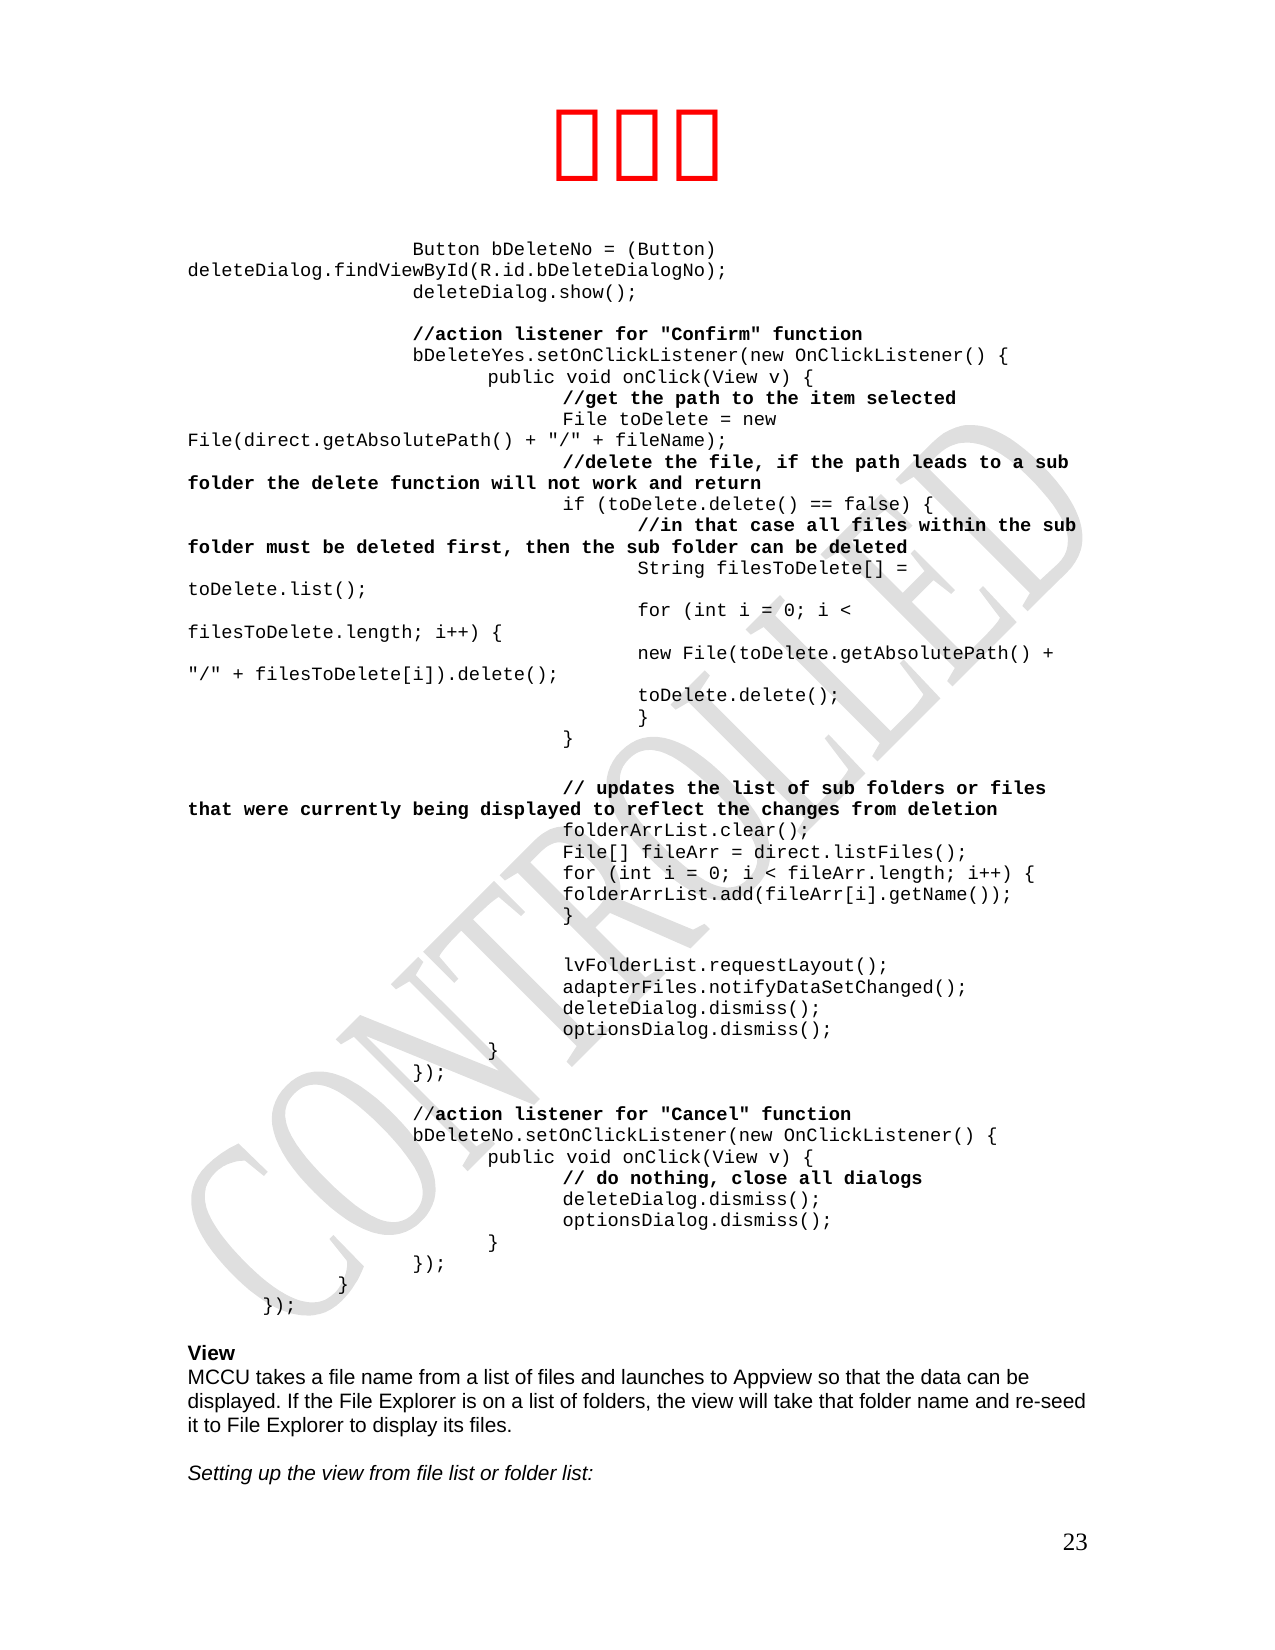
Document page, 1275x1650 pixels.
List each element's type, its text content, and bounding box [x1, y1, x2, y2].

text }); [187, 1254, 1087, 1275]
text folderArrList.add(fileArr[i].getName()); [187, 885, 1087, 906]
text View [187, 1341, 1087, 1365]
text } [187, 1041, 1087, 1062]
text } [187, 906, 1087, 927]
text adapterFiles.notifyDataSetChanged(); [187, 977, 1087, 999]
text File toDelete = new File(direct.getAbsolutePath() + "/" + fileName); [187, 410, 1087, 452]
text //action listener for "Confirm" function [187, 325, 1087, 346]
text Button bDeleteNo = (Button) deleteDialog.findViewById(R.id.bDeleteDialogNo); [187, 240, 1087, 282]
text lvFolderList.requestLayout(); [187, 956, 1087, 977]
text }); [187, 1296, 1087, 1317]
text public void onClick(View v) { [187, 1147, 1087, 1169]
text deleteDialog.show(); [187, 282, 1087, 304]
text bDeleteNo.setOnClickListener(new OnClickListener() { [187, 1126, 1087, 1147]
text bDeleteYes.setOnClickListener(new OnClickListener() { [187, 346, 1087, 367]
text folderArrList.clear(); [187, 821, 1087, 842]
text }); [187, 1062, 1087, 1084]
text toDelete.delete(); [187, 686, 1087, 707]
text //action listener for "Cancel" function [187, 1105, 1087, 1126]
text } [187, 707, 1087, 729]
text if (toDelete.delete() == false) { [187, 495, 1087, 516]
text public void onClick(View v) { [187, 367, 1087, 389]
text } [187, 729, 1087, 750]
text // updates the list of sub folders or files that were currently being displayed to reflect the changes from deletion [187, 779, 1087, 821]
text Setting up the view from file list or folder list: [187, 1461, 1087, 1485]
text for (int i = 0; i < filesToDelete.length; i++) { [187, 601, 1087, 644]
text optionsDialog.dismiss(); [187, 1020, 1087, 1041]
text File[] fileArr = direct.listFiles(); [187, 842, 1087, 864]
text MCCU takes a file name from a list of files and launches to Appview so that the data can be displayed. If the File Explorer is on a list of folders, the view will take that folder name and re-seed it to File Explorer to display its files. [187, 1365, 1087, 1437]
text for (int i = 0; i < fileArr.length; i++) { [187, 864, 1087, 885]
text } [187, 1232, 1087, 1254]
text optionsDialog.dismiss(); [187, 1211, 1087, 1232]
text } [187, 1275, 1087, 1296]
text // do nothing, close all dialogs [187, 1169, 1087, 1190]
text //delete the file, if the path leads to a sub folder the delete function will not work and return [187, 452, 1087, 495]
text //get the path to the item selected [187, 389, 1087, 410]
text //in that case all files within the sub folder must be deleted first, then the sub folder can be deleted [187, 516, 1087, 559]
text new File(toDelete.getAbsolutePath() + "/" + filesToDelete[i]).delete(); [187, 644, 1087, 686]
text deleteDialog.dismiss(); [187, 999, 1087, 1020]
text deleteDialog.dismiss(); [187, 1190, 1087, 1211]
text String filesToDelete[] = toDelete.list(); [187, 559, 1087, 601]
